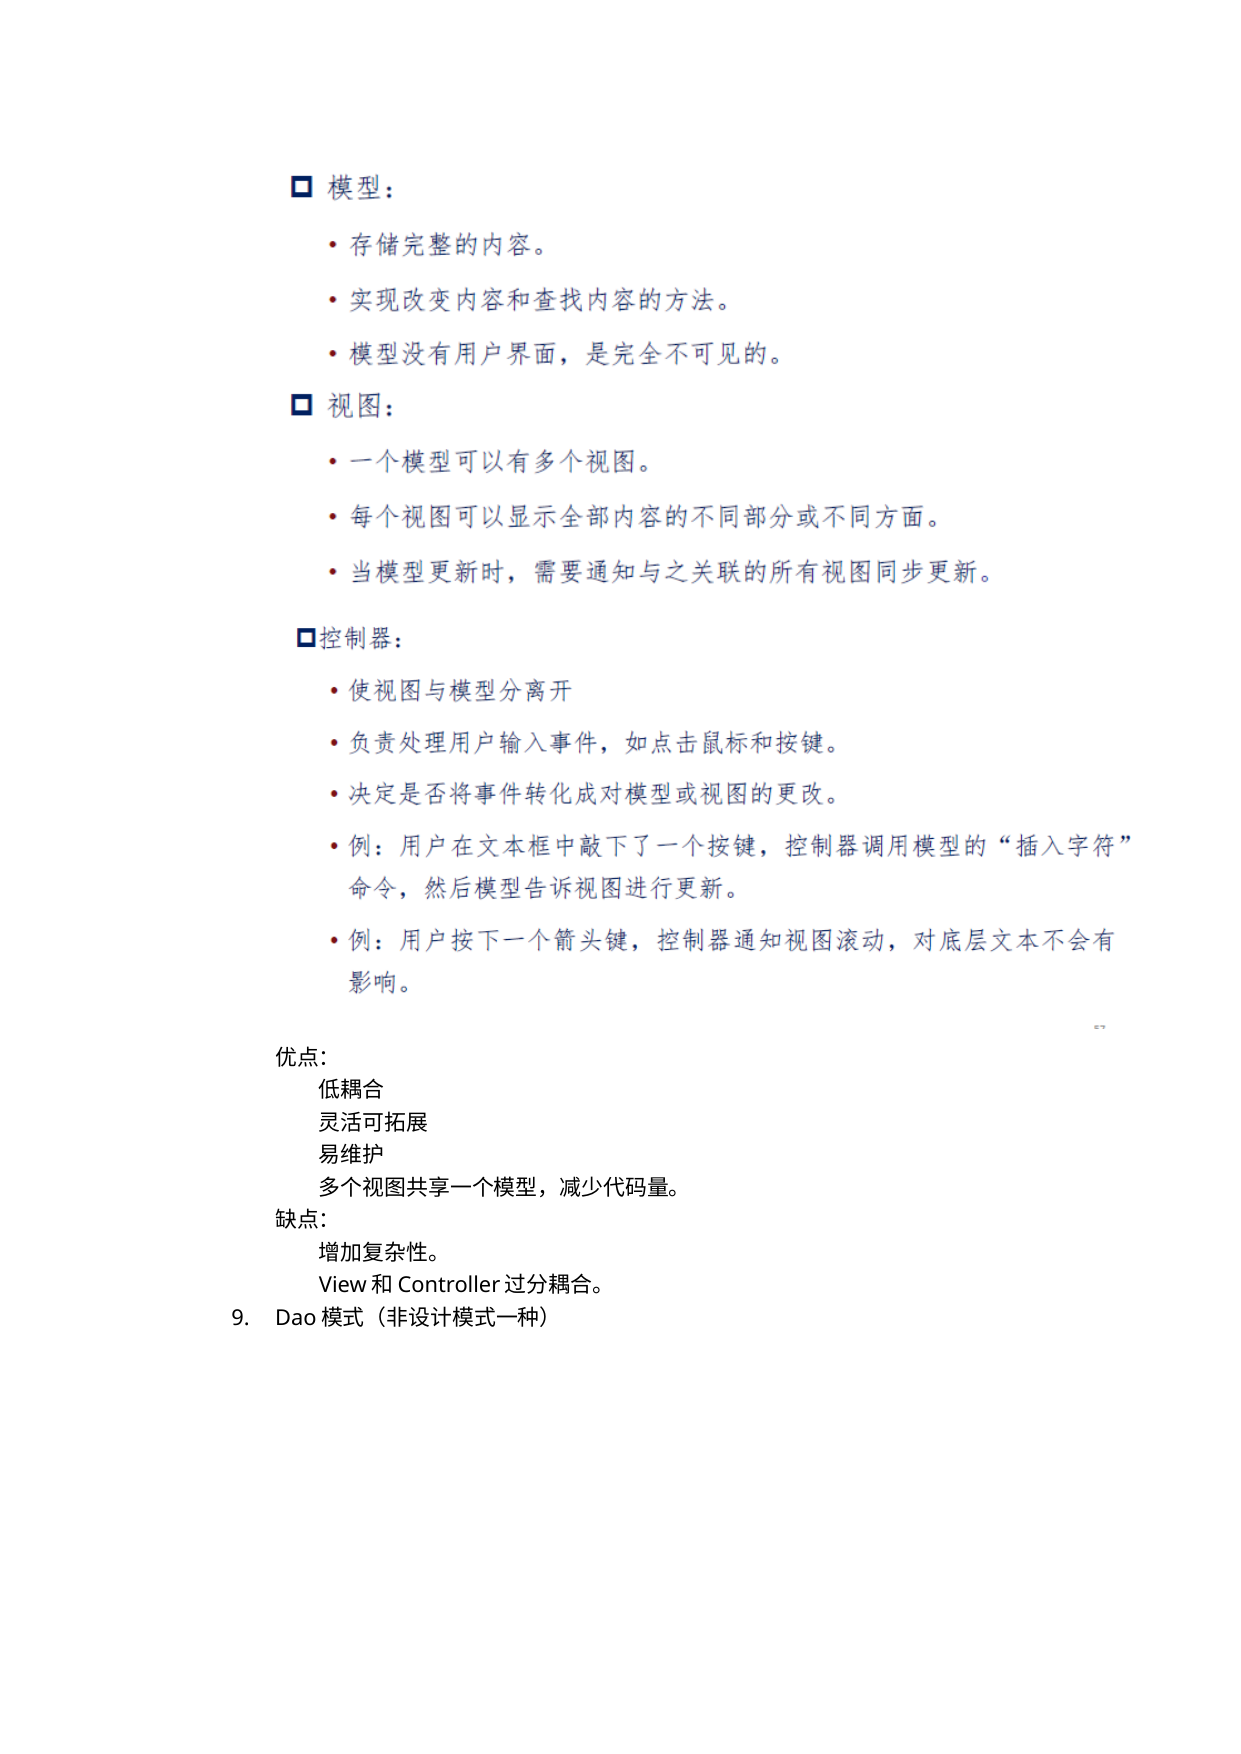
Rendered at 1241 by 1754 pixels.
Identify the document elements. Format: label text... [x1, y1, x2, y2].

list Dao模式（非设计模式一种） [231, 1299, 1053, 1332]
list 易维护 [275, 1137, 1053, 1169]
list 缺点： [275, 1202, 1053, 1234]
list 多个视图共享一个模型，减少代码量。 [275, 1169, 1053, 1202]
list 增加复杂性。 [275, 1234, 1053, 1267]
list 灵活可拓展 [275, 1104, 1053, 1137]
list 优点： [275, 1039, 1053, 1072]
list 低耦合 [275, 1072, 1053, 1104]
list View和Controller过分耦合。 [275, 1267, 1053, 1299]
